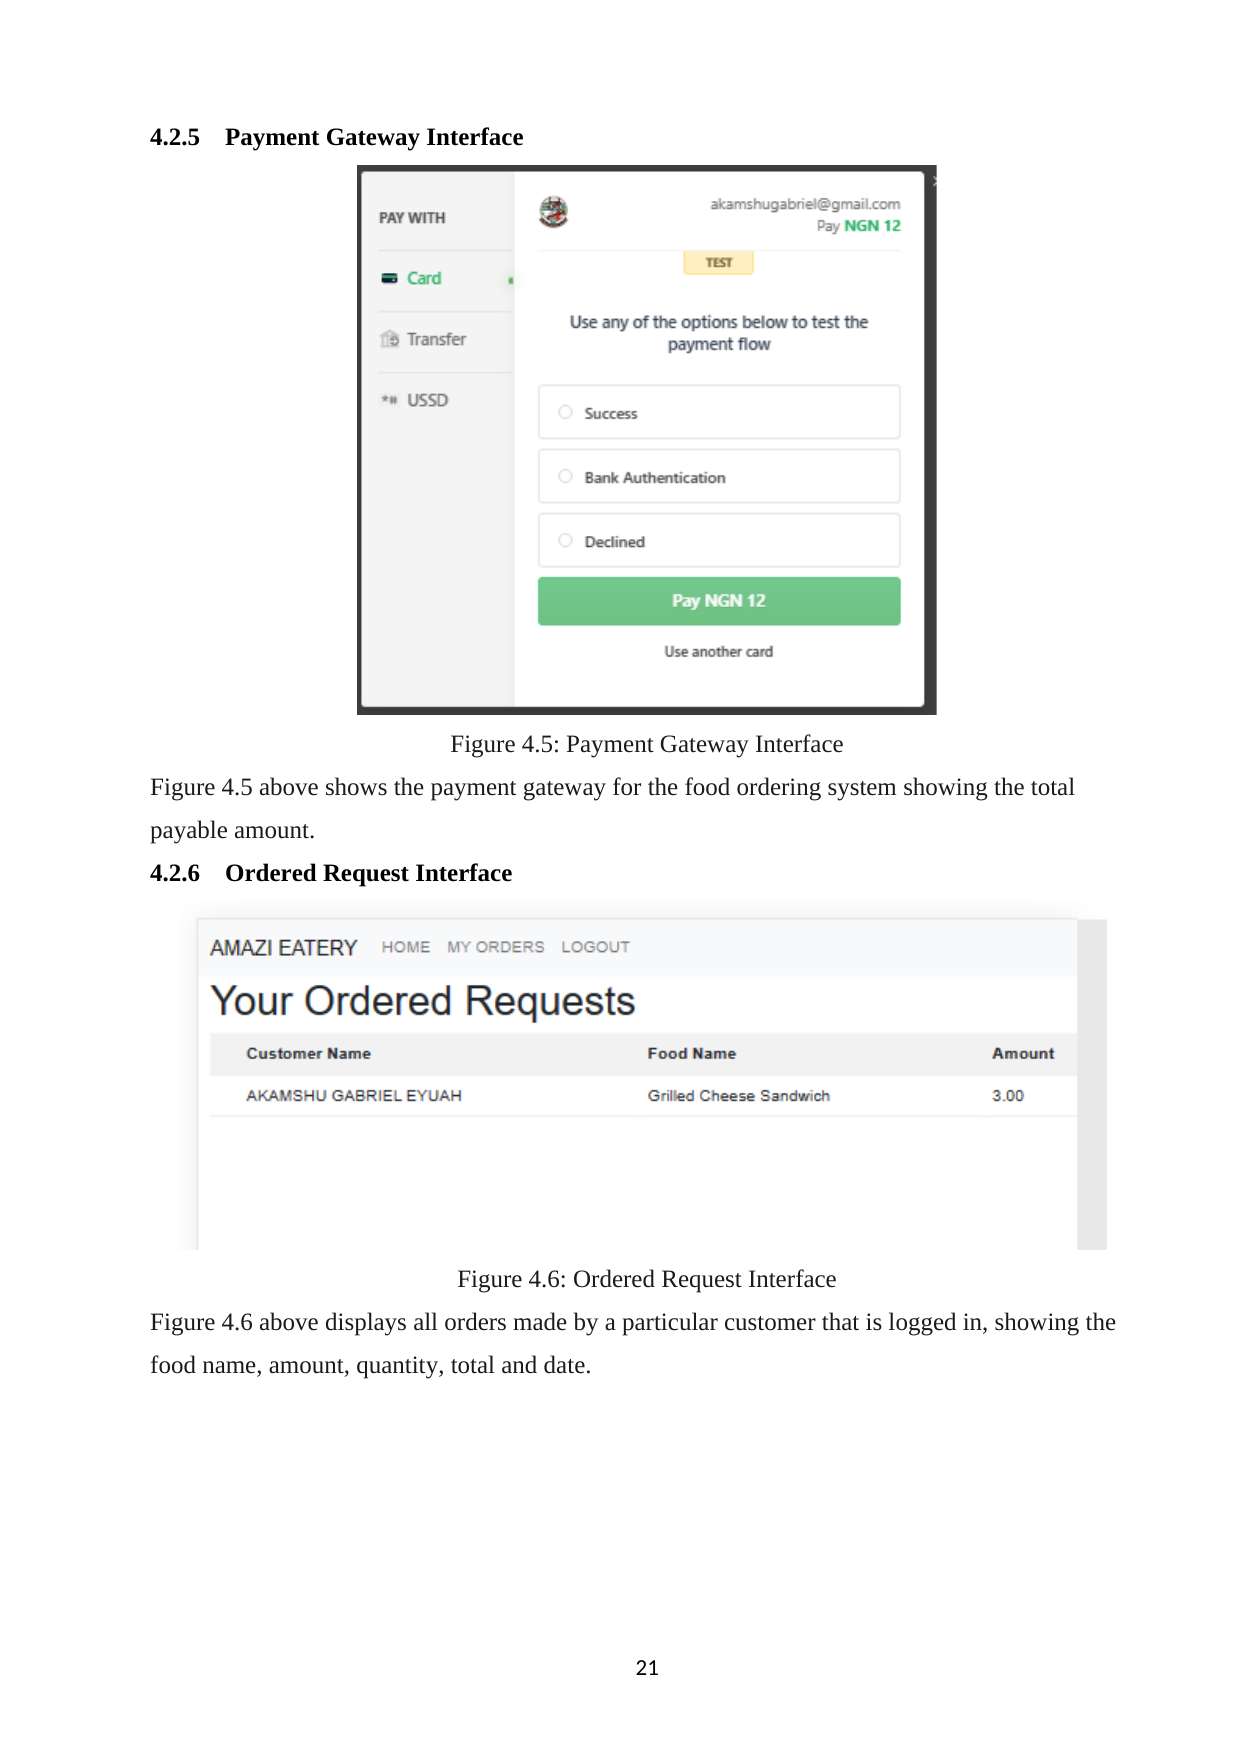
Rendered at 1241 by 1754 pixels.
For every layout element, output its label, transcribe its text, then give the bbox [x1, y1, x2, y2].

subtitle 4.2.5 Payment Gateway Interface [150, 122, 1144, 151]
subtitle 4.2.6 Ordered Request Interface [150, 858, 1144, 887]
picture [357, 165, 937, 715]
text Figure 4.6: Ordered Request Interface [150, 1264, 1144, 1293]
text Figure 4.5: Payment Gateway Interface [150, 729, 1144, 758]
picture [178, 901, 1115, 1250]
text Figure 4.5 above shows the payment gateway for the food ordering system showing the total payable amount. [150, 772, 1144, 844]
text Figure 4.6 above displays all orders made by a particular customer that is logged in, showing the food name, amount, quantity, total and date. [150, 1307, 1144, 1379]
